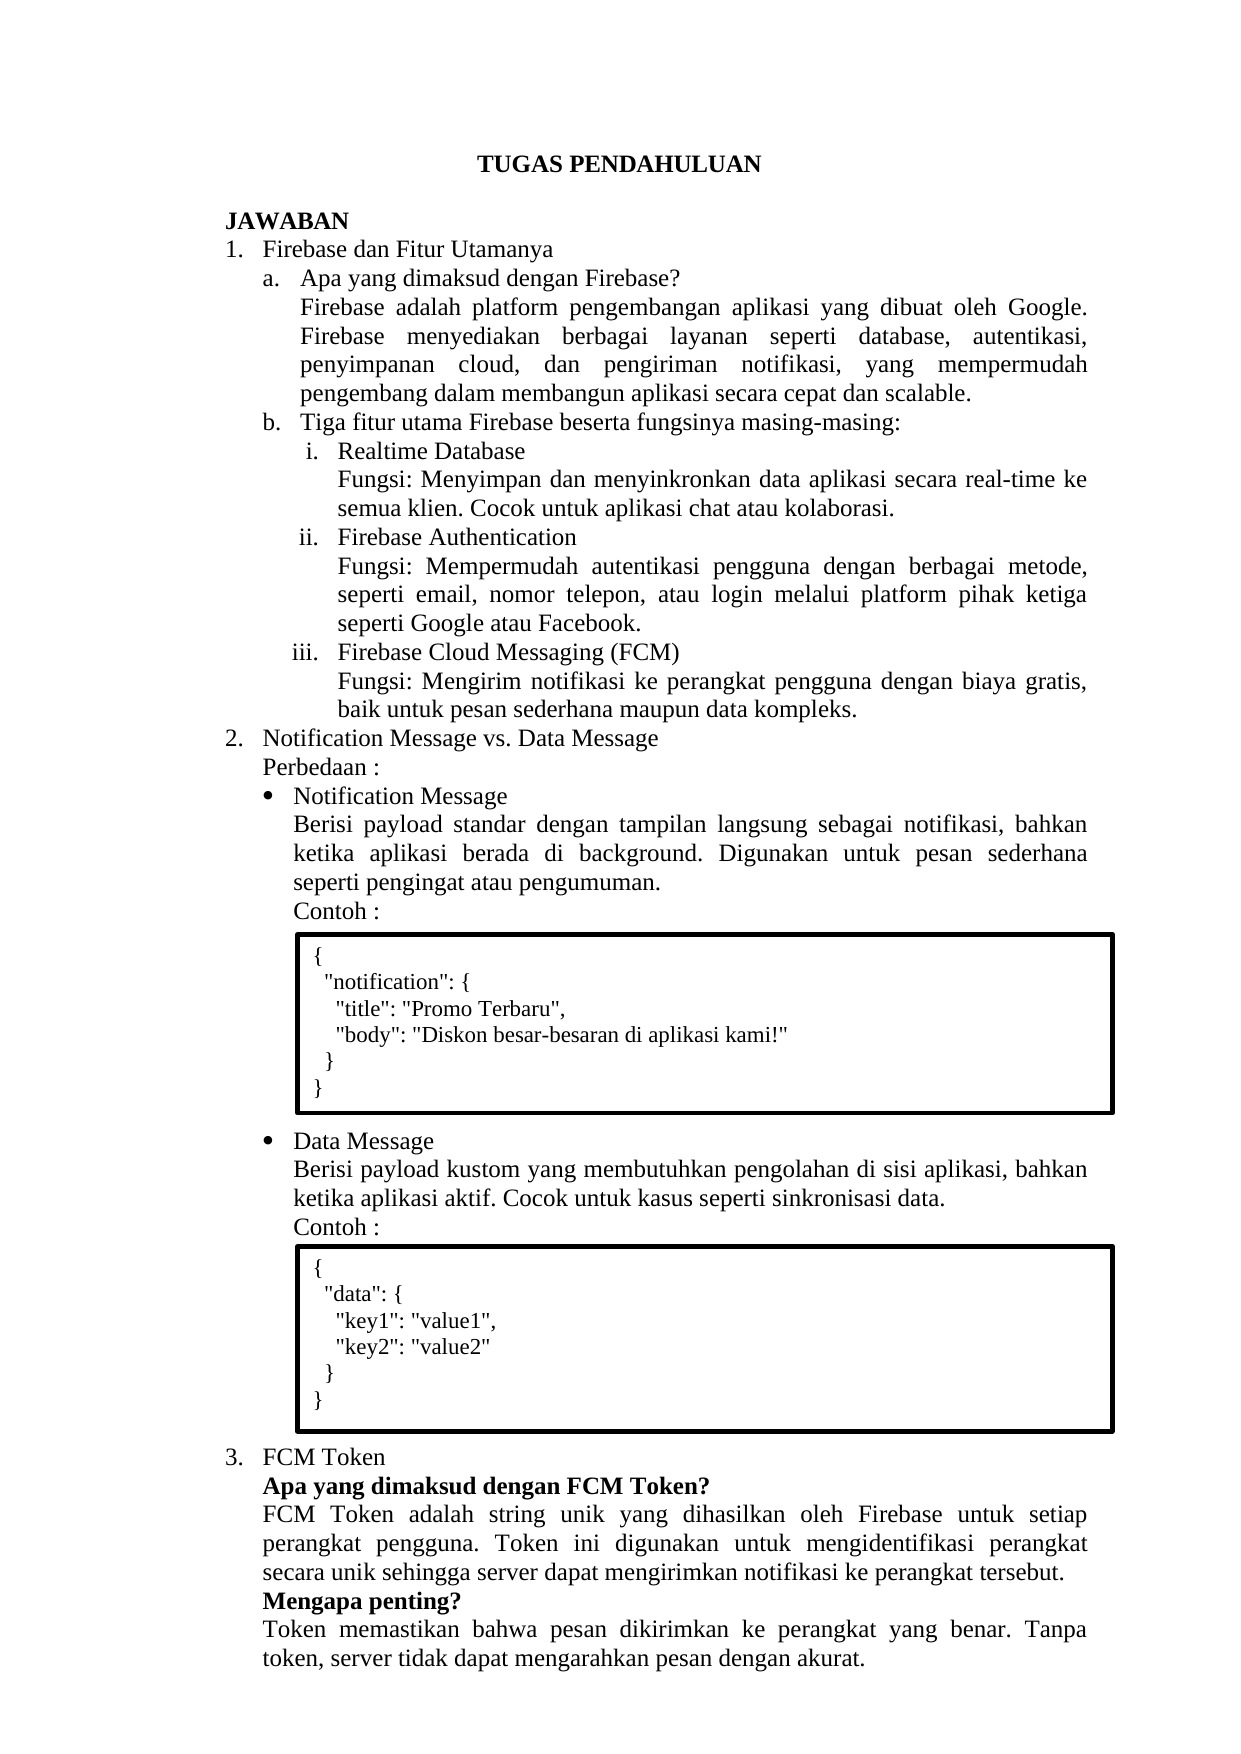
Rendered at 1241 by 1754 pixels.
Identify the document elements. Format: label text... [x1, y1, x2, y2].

list Notification Message vs. Data Message [225, 723, 1088, 752]
list Fungsi: Menyimpan dan menyinkronkan data aplikasi secara real-time ke semua klien. Cocok untuk aplikasi chat atau kolaborasi. [337, 464, 1088, 522]
list Firebase Authentication [319, 522, 1088, 551]
list Berisi payload standar dengan tampilan langsung sebagai notifikasi, bahkan ketika aplikasi berada di background. Digunakan untuk pesan sederhana seperti pengingat atau pengumuman. [293, 809, 1088, 896]
text JAWABAN [225, 206, 1088, 234]
list Data Message [264, 1126, 1088, 1154]
list Apa yang dimaksud dengan Firebase? [262, 263, 1088, 292]
list Fungsi: Mengirim notifikasi ke perangkat pengguna dengan biaya gratis, baik untuk pesan sederhana maupun data kompleks. [337, 666, 1088, 723]
list Perbedaan : [262, 752, 1088, 781]
list Berisi payload kustom yang membutuhkan pengolahan di sisi aplikasi, bahkan ketika aplikasi aktif. Cocok untuk kasus seperti sinkronisasi data. [293, 1154, 1088, 1212]
list Tiga fitur utama Firebase beserta fungsinya masing-masing: [262, 407, 1088, 436]
list Firebase adalah platform pengembangan aplikasi yang dibuat oleh Google. Firebase menyediakan berbagai layanan seperti database, autentikasi, penyimpanan cloud, dan pengiriman notifikasi, yang mempermudah pengembang dalam membangun aplikasi secara cepat dan scalable. [300, 292, 1088, 407]
list Notification Message [264, 781, 1088, 809]
list Fungsi: Mempermudah autentikasi pengguna dengan berbagai metode, seperti email, nomor telepon, atau login melalui platform pihak ketiga seperti Google atau Facebook. [337, 551, 1088, 637]
list Firebase dan Fitur Utamanya [225, 234, 1088, 263]
list Apa yang dimaksud dengan FCM Token? [262, 1471, 1088, 1499]
list FCM Token [225, 1442, 1088, 1471]
list Realtime Database [319, 436, 1088, 464]
list Contoh : [293, 1212, 1088, 1241]
list Mengapa penting? [262, 1586, 1088, 1614]
list Contoh : [293, 896, 1088, 924]
list Firebase Cloud Messaging (FCM) [319, 637, 1088, 666]
list Token memastikan bahwa pesan dikirimkan ke perangkat yang benar. Tanpa token, server tidak dapat mengarahkan pesan dengan akurat. [262, 1614, 1088, 1672]
list FCM Token adalah string unik yang dihasilkan oleh Firebase untuk setiap perangkat pengguna. Token ini digunakan untuk mengidentifikasi perangkat secara unik sehingga server dapat mengirimkan notifikasi ke perangkat tersebut. [262, 1499, 1088, 1586]
